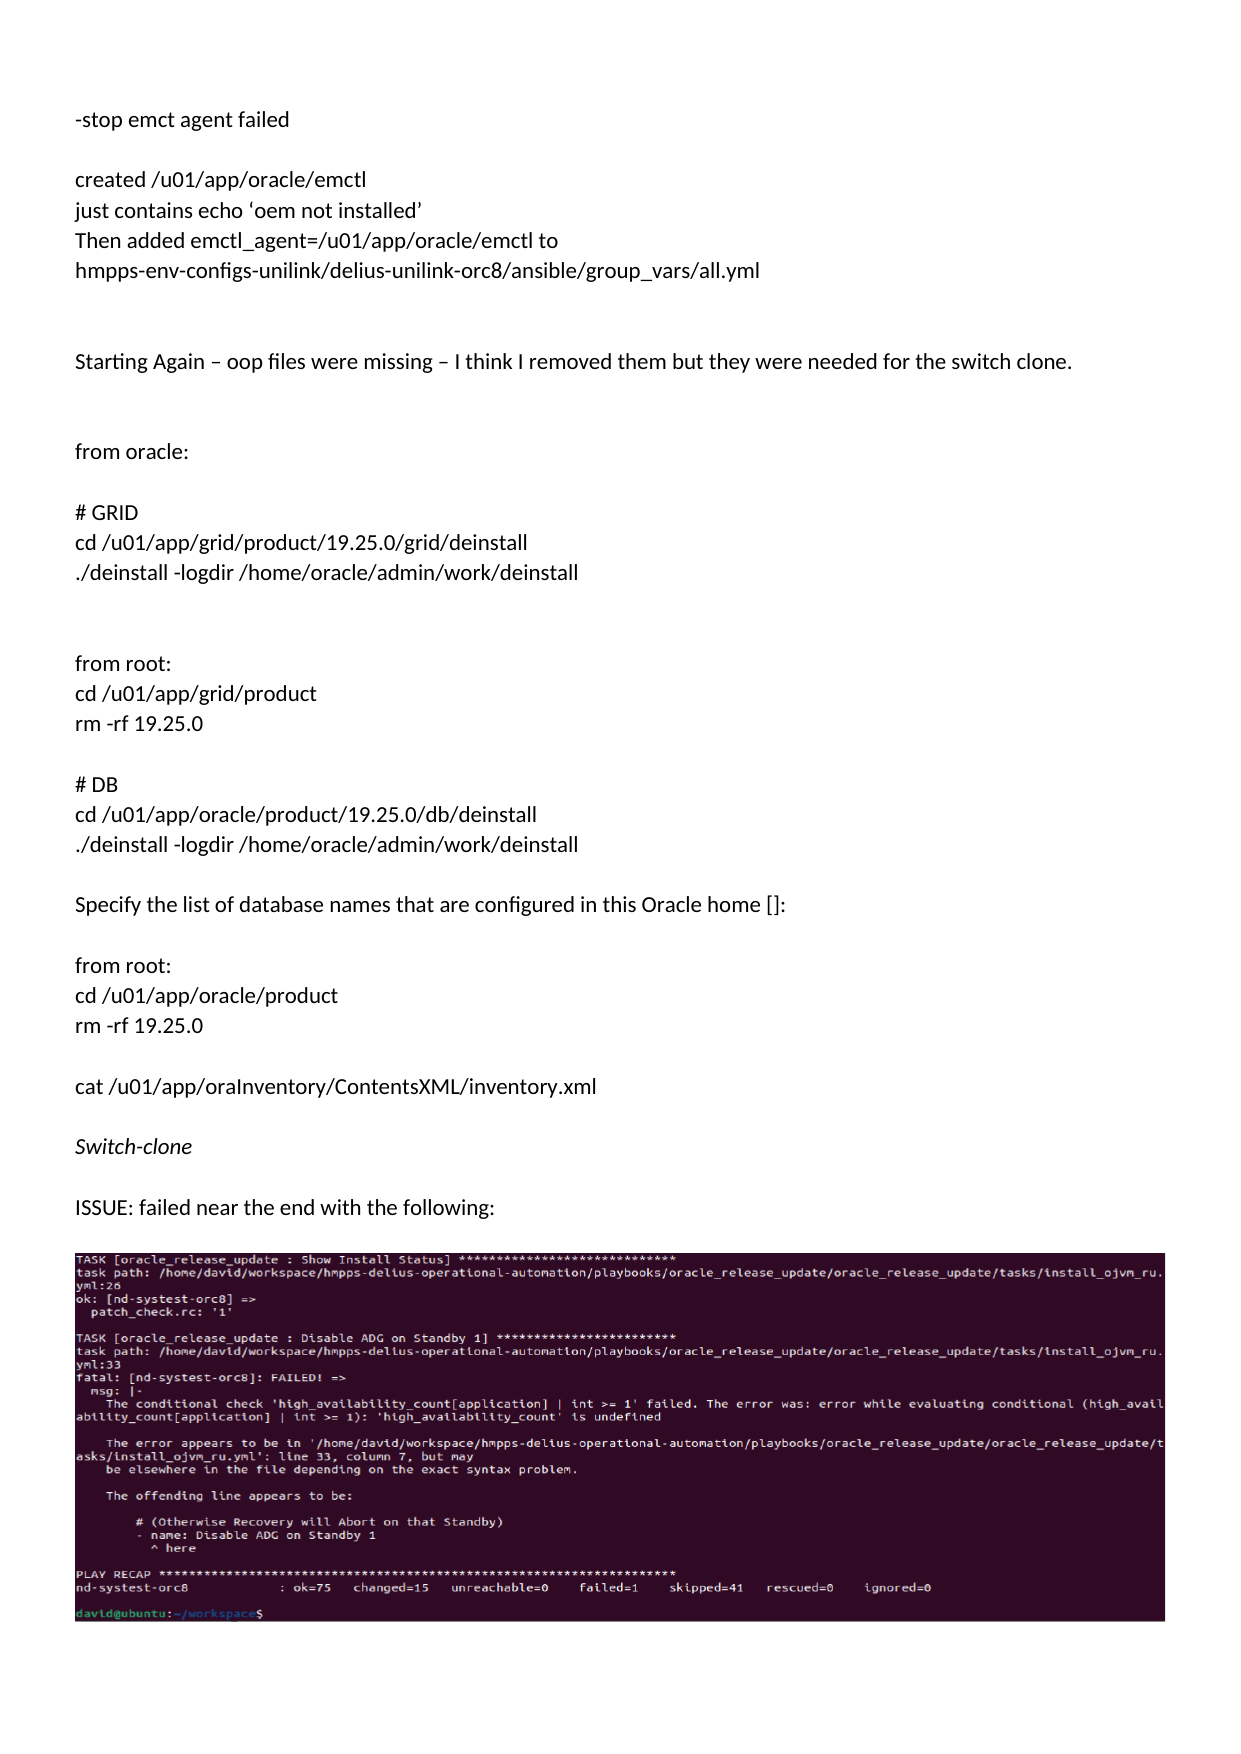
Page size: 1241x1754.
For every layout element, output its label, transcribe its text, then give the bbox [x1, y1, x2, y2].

text just contains echo ‘oem not installed’ [75, 196, 1165, 224]
text cd /u01/app/oracle/product [75, 981, 1165, 1009]
text cd /u01/app/grid/product [75, 679, 1165, 707]
text cd /u01/app/oracle/product/19.25.0/db/deinstall [75, 800, 1165, 828]
text hmpps-env-configs-unilink/delius-unilink-orc8/ansible/group_vars/all.yml [75, 256, 1165, 284]
text Then added emctl_agent=/u01/app/oracle/emctl to [75, 226, 1165, 254]
text -stop emct agent failed [75, 105, 1165, 133]
text created /u01/app/oracle/emctl [75, 166, 1165, 194]
text Switch-clone [75, 1132, 1165, 1160]
text # DB [75, 770, 1165, 798]
picture [75, 1253, 1166, 1622]
text ./deinstall -logdir /home/oracle/admin/work/deinstall [75, 830, 1165, 858]
text rm -rf 19.25.0 [75, 709, 1165, 737]
text ./deinstall -logdir /home/oracle/admin/work/deinstall [75, 558, 1165, 586]
text Specify the list of database names that are configured in this Oracle home []: [75, 891, 1165, 919]
text from root: [75, 649, 1165, 677]
text rm -rf 19.25.0 [75, 1011, 1165, 1039]
text ISSUE: failed near the end with the following: [75, 1193, 1165, 1221]
text cat /u01/app/oraInventory/ContentsXML/inventory.xml [75, 1072, 1165, 1100]
text from root: [75, 951, 1165, 979]
text # GRID [75, 498, 1165, 526]
text Starting Again – oop files were missing – I think I removed them but they were needed for the switch clone. [75, 347, 1165, 375]
text from oracle: [75, 437, 1165, 466]
text cd /u01/app/grid/product/19.25.0/grid/deinstall [75, 528, 1165, 556]
